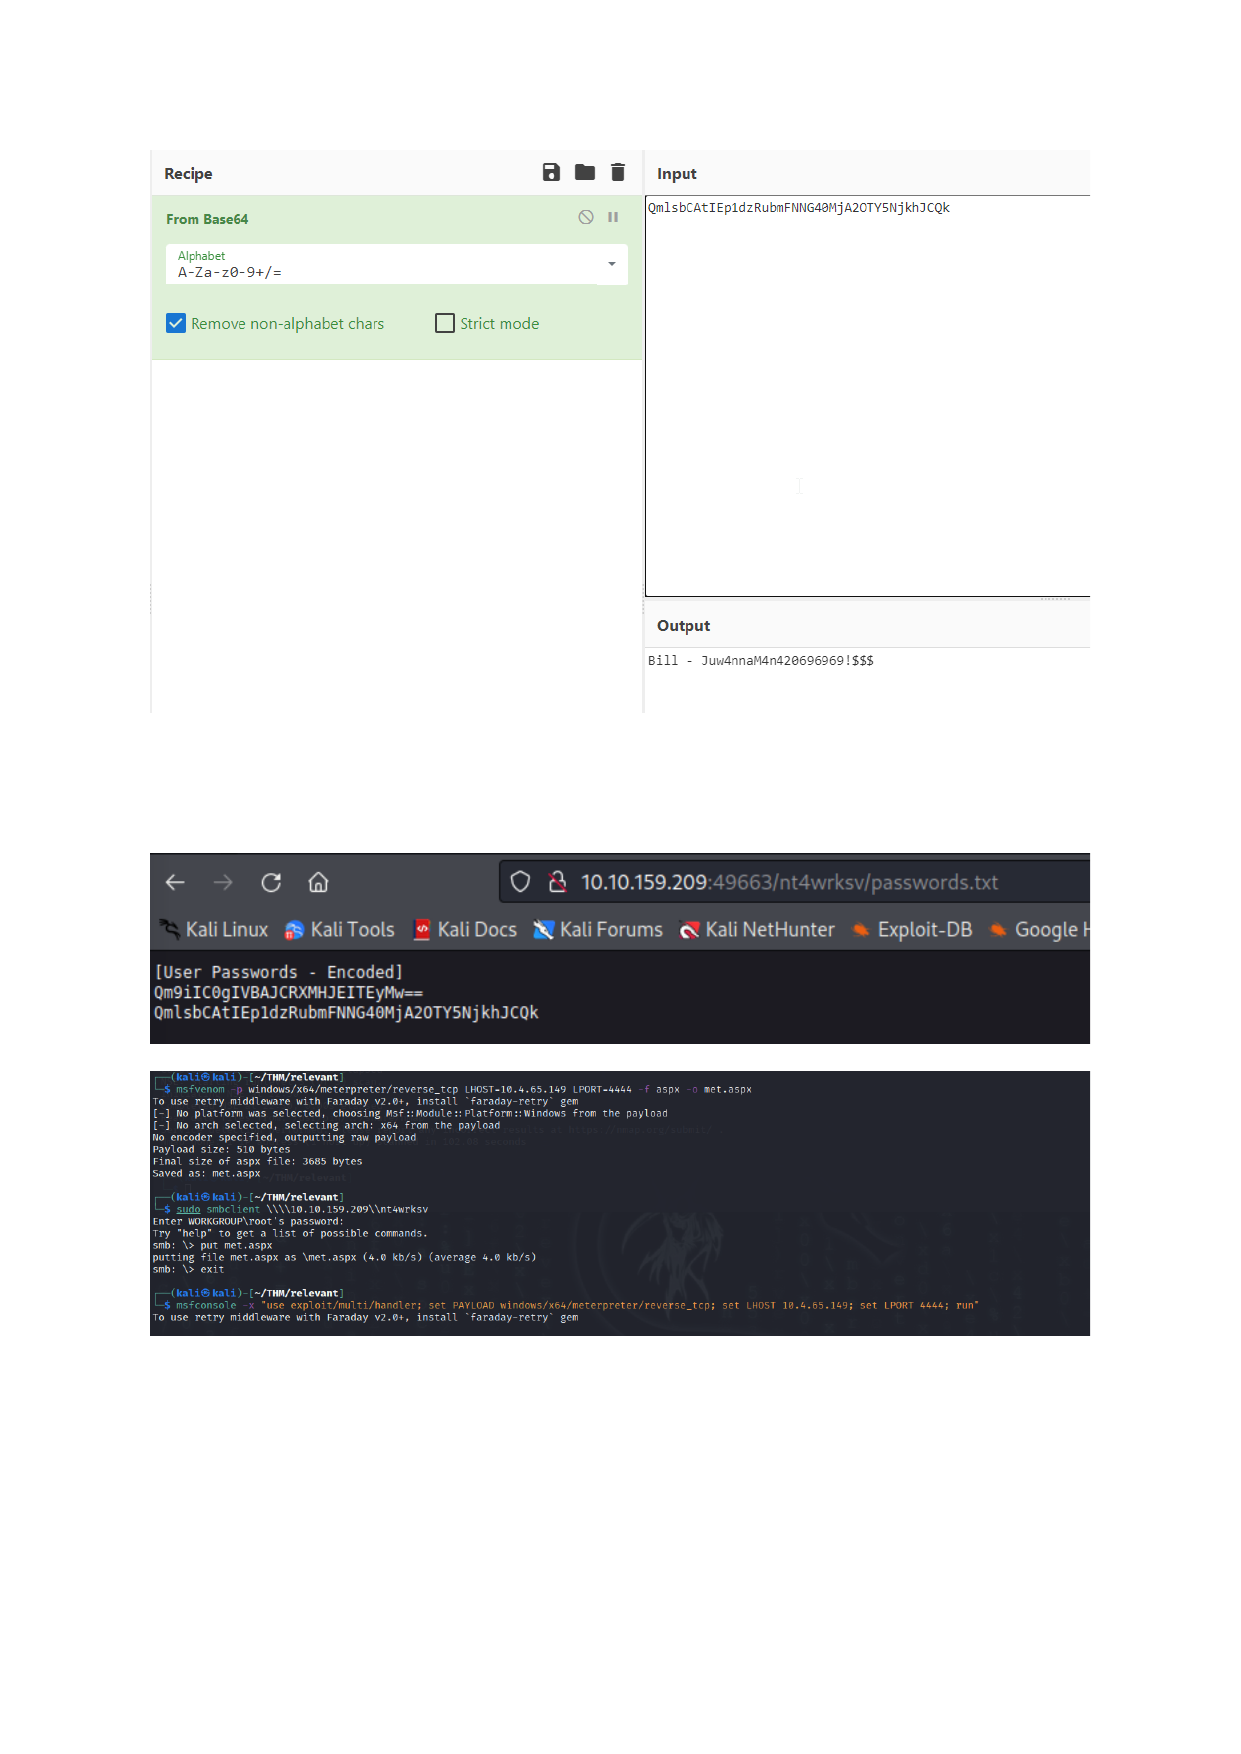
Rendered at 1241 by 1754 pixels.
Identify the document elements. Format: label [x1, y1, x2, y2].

picture [150, 853, 1091, 1044]
picture [150, 150, 1091, 713]
picture [150, 1071, 1091, 1336]
